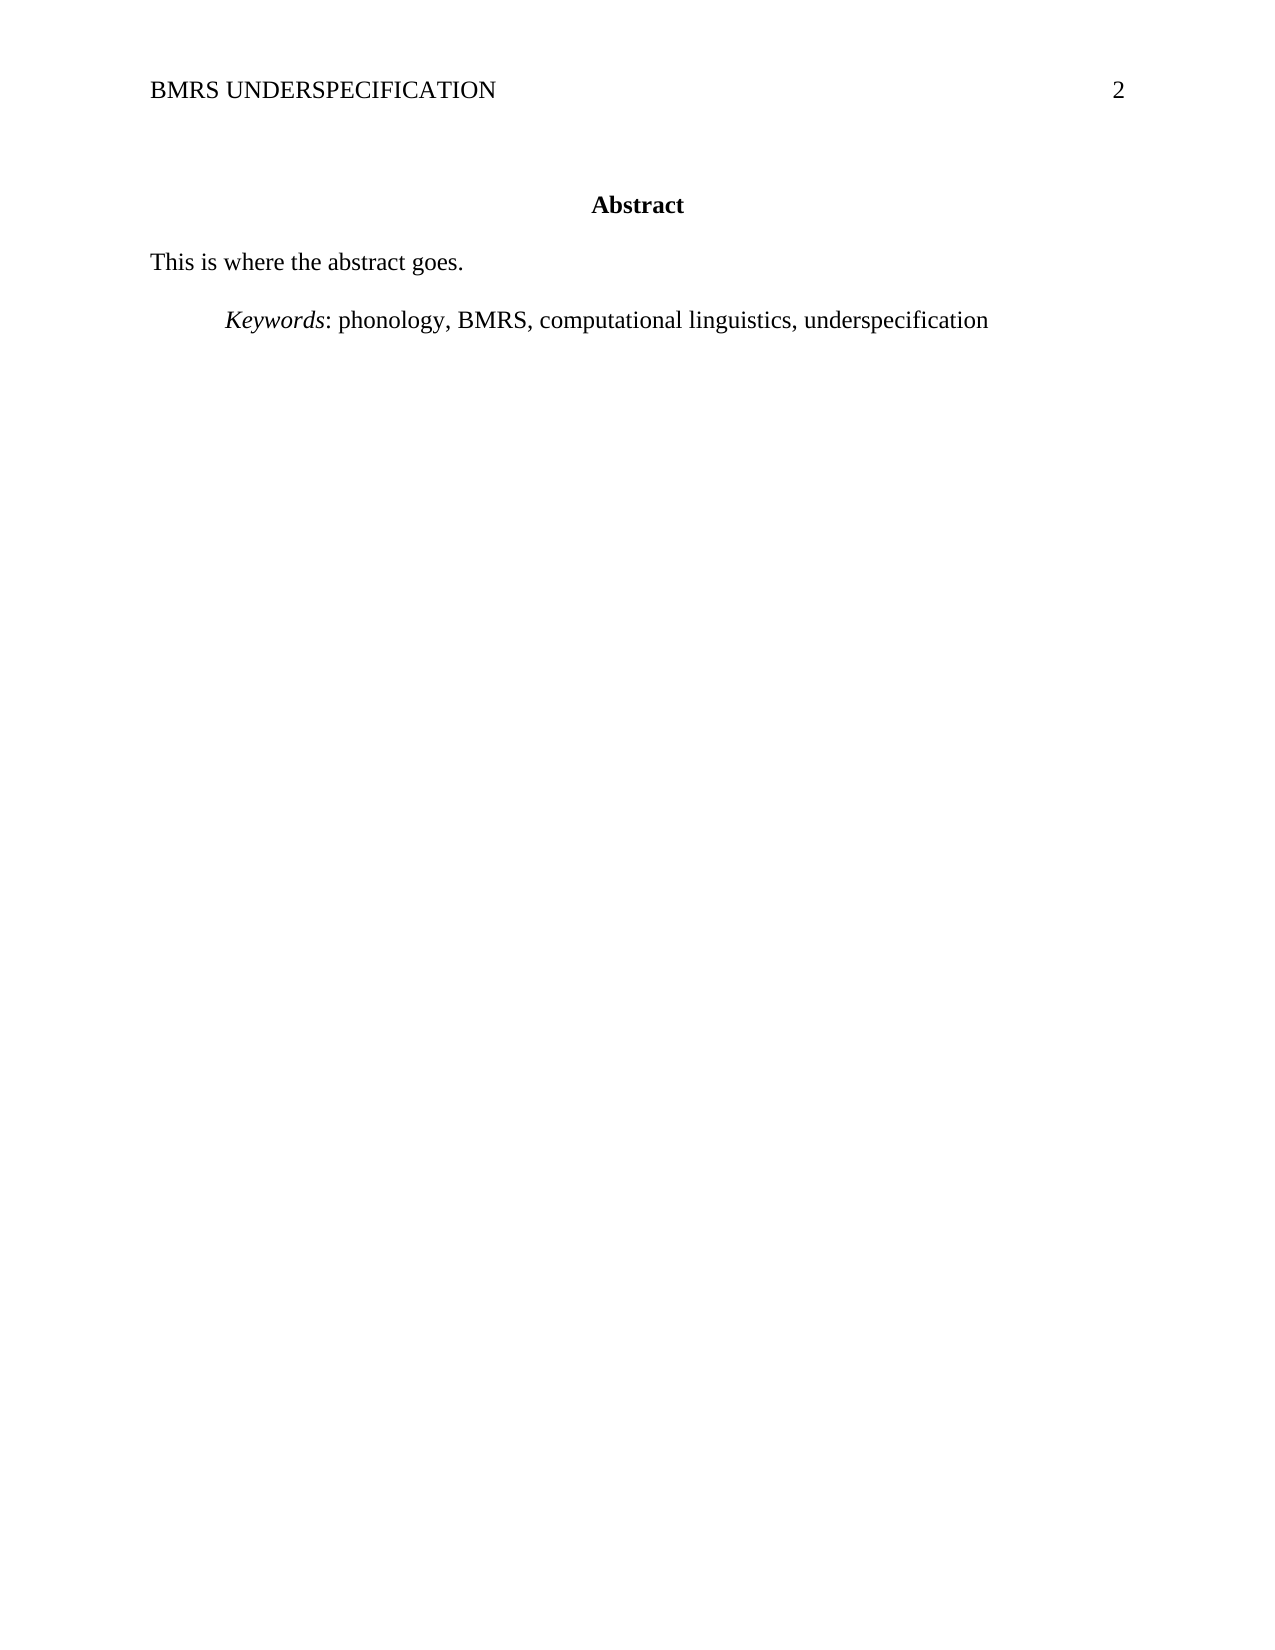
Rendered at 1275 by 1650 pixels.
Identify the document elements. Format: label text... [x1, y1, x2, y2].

text Keywords: phonology, BMRS, computational linguistics, underspecification [150, 305, 1125, 334]
text This is where the abstract goes. [150, 247, 1125, 276]
subtitle Abstract [150, 190, 1125, 219]
